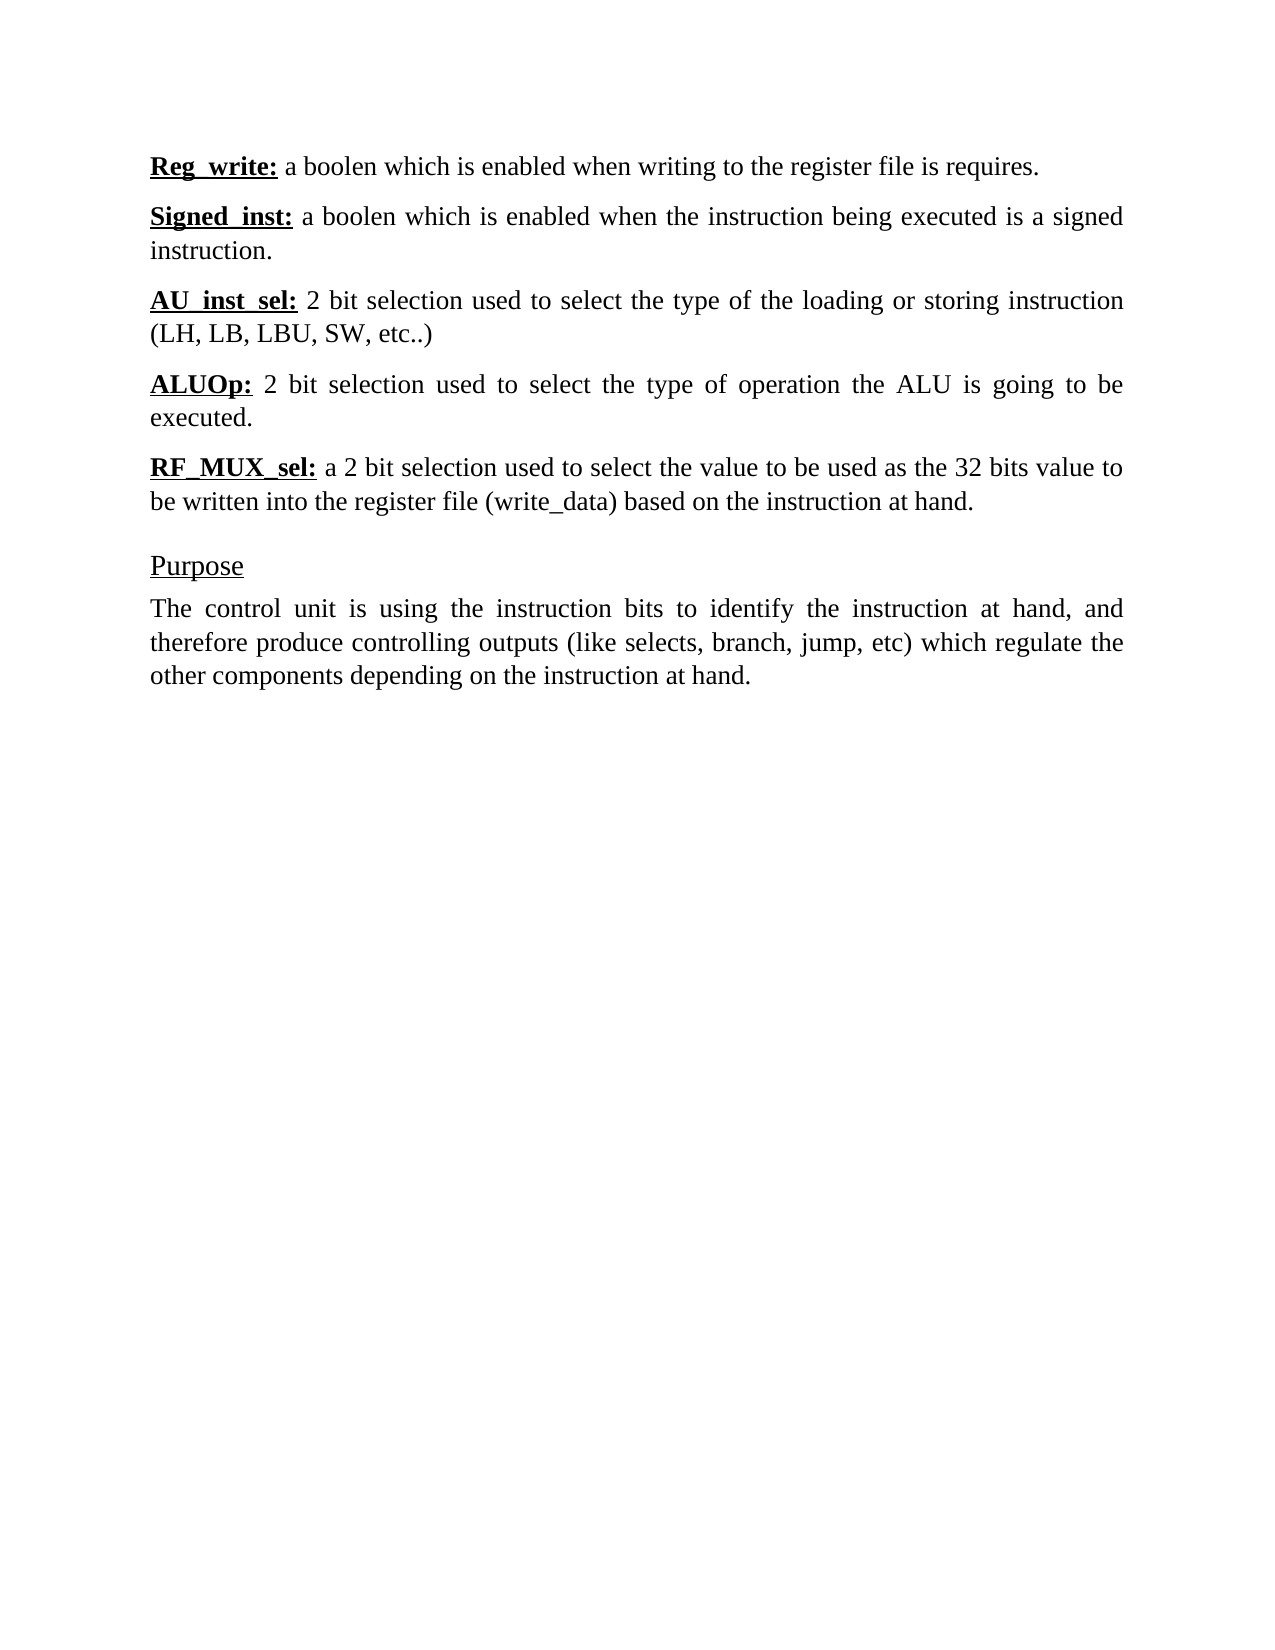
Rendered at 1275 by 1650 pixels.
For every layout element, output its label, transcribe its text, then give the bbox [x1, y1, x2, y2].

text RF_MUX_sel: a 2 bit selection used to select the value to be used as the 32 bits value to be written into the register file (write_data) based on the instruction at hand. [150, 451, 1125, 516]
subtitle Purpose [150, 548, 1125, 581]
text Signed_inst: a boolen which is enabled when the instruction being executed is a signed instruction. [150, 200, 1125, 265]
text AU_inst_sel: 2 bit selection used to select the type of the loading or storing instruction (LH, LB, LBU, SW, etc..) [150, 284, 1125, 349]
text Reg_write: a boolen which is enabled when writing to the register file is requires. [150, 150, 1125, 181]
text ALUOp: 2 bit selection used to select the type of operation the ALU is going to be executed. [150, 368, 1125, 432]
text The control unit is using the instruction bits to identify the instruction at hand, and therefore produce controlling outputs (like selects, branch, jump, etc) which regulate the other components depending on the instruction at hand. [150, 592, 1125, 690]
